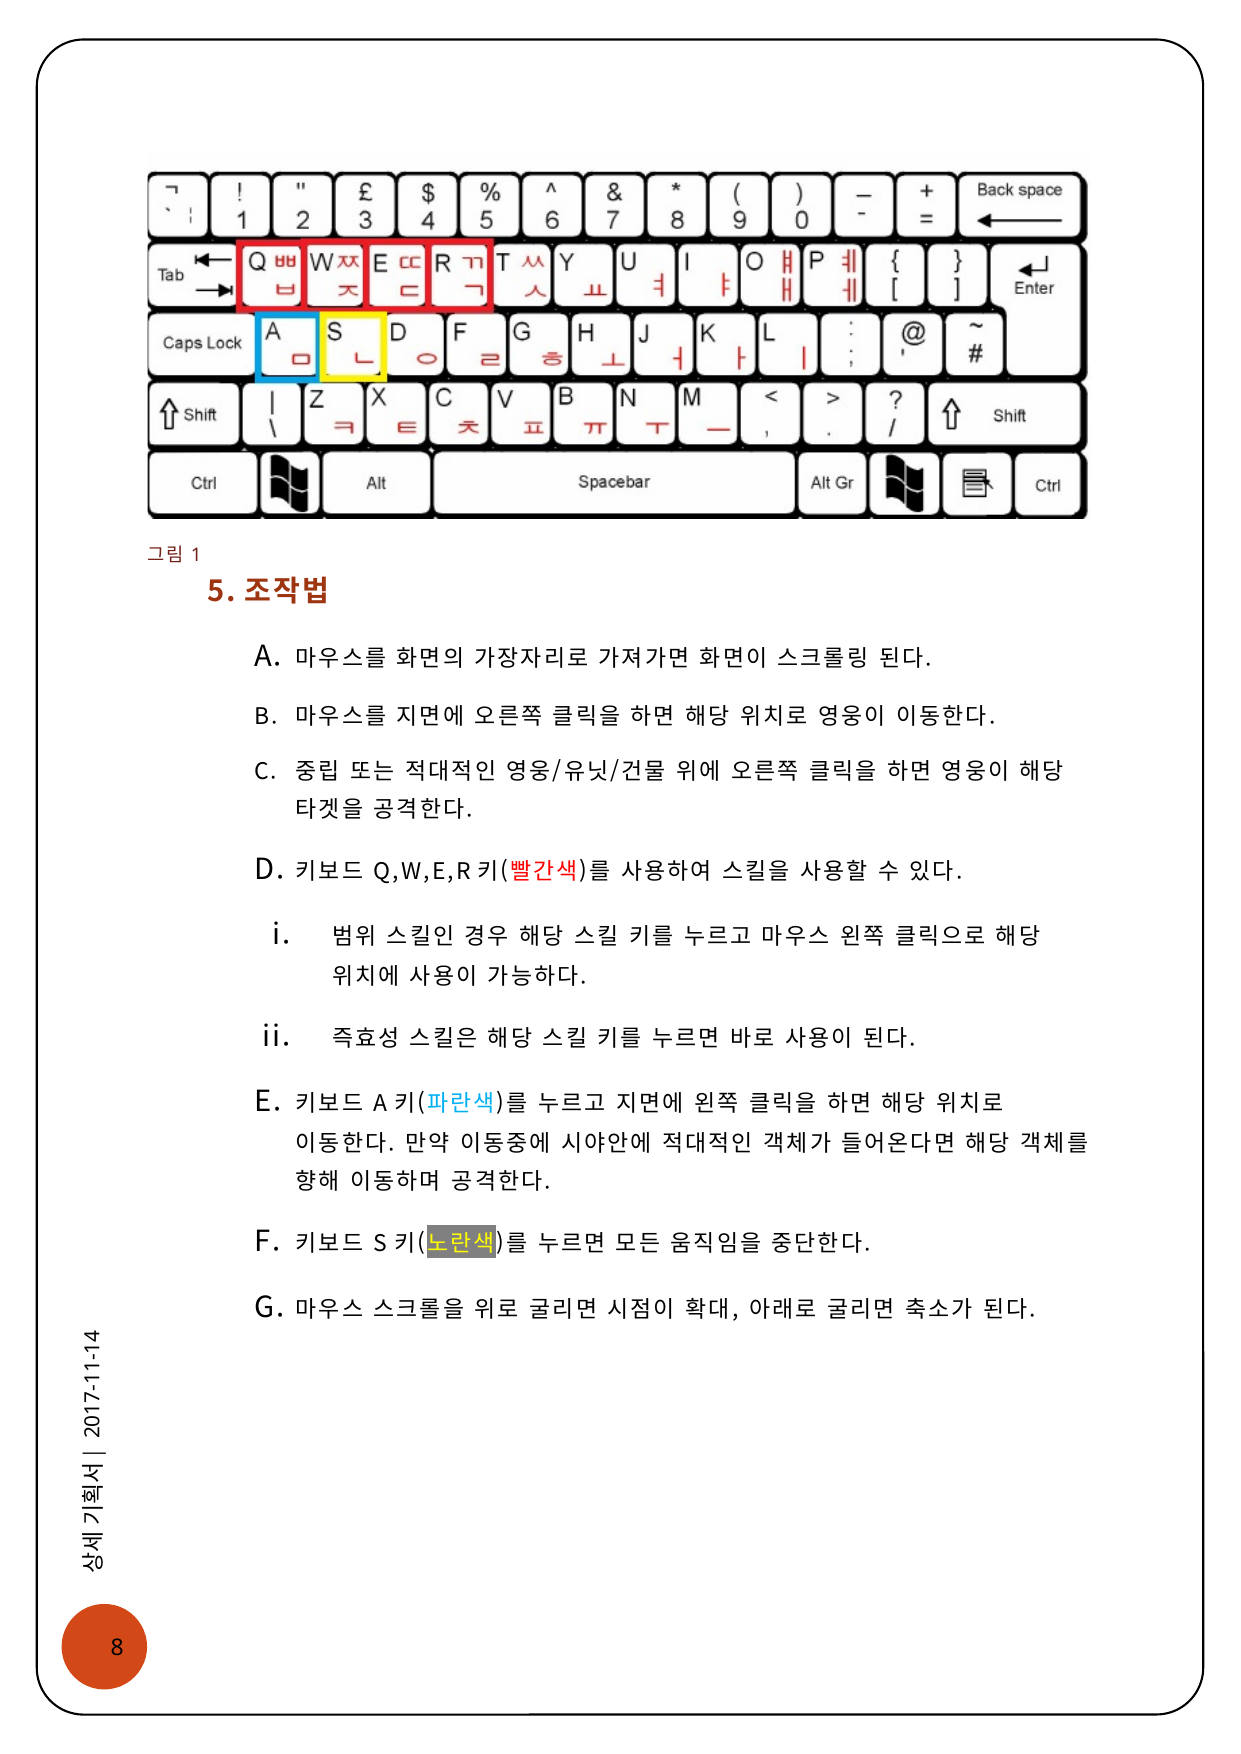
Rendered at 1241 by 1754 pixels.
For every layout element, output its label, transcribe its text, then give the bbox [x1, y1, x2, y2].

list 키보드 A키(파란색)를 누르고 지면에 왼쪽 클릭을 하면 해당 위치로 이동한다. 만약 이동중에 시야안에 적대적인 객체가 들어온다면 해당 객체를 향해 이동하며 공격한다. [254, 1078, 1092, 1196]
list 키보드 Q,W,E,R키(빨간색)를 사용하여 스킬을 사용할 수 있다. [254, 845, 1092, 888]
list 범위 스킬인 경우 해당 스킬 키를 누르고 마우스 왼쪽 클릭으로 해당 위치에 사용이 가능하다. [290, 911, 1092, 991]
list 중립 또는 적대적인 영웅/유닛/건물 위에 오른쪽 클릭을 하면 영웅이 해당 타겟을 공격한다. [254, 752, 1092, 824]
list 마우스를 지면에 오른쪽 클릭을 하면 해당 위치로 영웅이 이동한다. [254, 698, 1092, 731]
list 조작법 [207, 567, 1092, 609]
picture [147, 150, 1092, 519]
list 키보드 S키(노란색)를 누르면 모든 움직임을 중단한다. [254, 1218, 1092, 1260]
text 그림 1 [148, 540, 1092, 567]
list 즉효성 스킬은 해당 스킬 키를 누르면 바로 사용이 된다. [290, 1013, 1092, 1055]
list 마우스를 화면의 가장자리로 가져가면 화면이 스크롤링 된다. [254, 632, 1092, 675]
list 마우스 스크롤을 위로 굴리면 시점이 확대, 아래로 굴리면 축소가 된다. [254, 1283, 1092, 1325]
